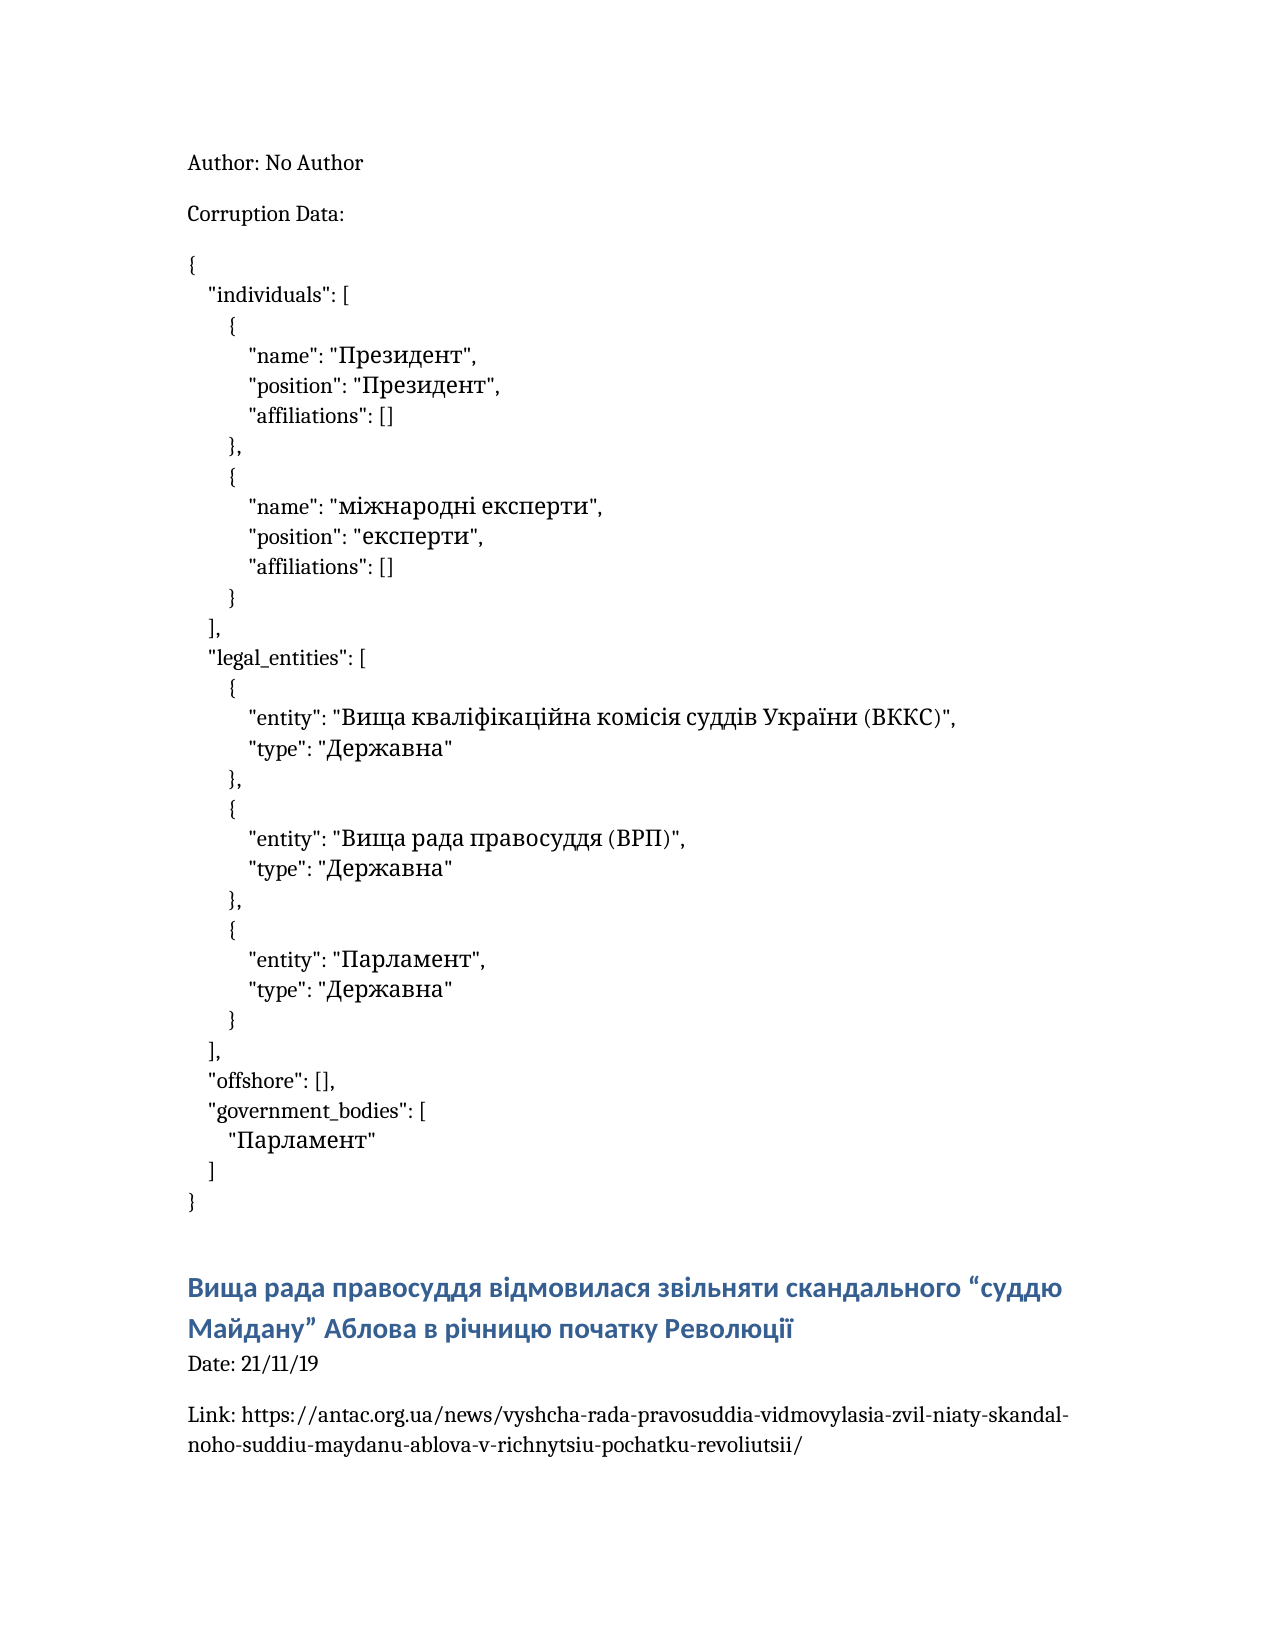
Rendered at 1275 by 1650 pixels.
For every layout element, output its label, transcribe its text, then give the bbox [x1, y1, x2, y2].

subtitle Вища рада правосуддя відмовилася звільняти скандального “суддю Майдану” Аблова в річницю початку Революції [187, 1269, 1087, 1345]
text { "individuals": [ { "name": "Президент", "position": "Президент", "affiliations": [] }, { "name": "міжнародні експерти", "position": "експерти", "affiliations": [] } ], "legal_entities": [ { "entity": "Вища кваліфікаційна комісія суддів України (ВККС)", "type": "Державна" }, { "entity": "Вища рада правосуддя (ВРП)", "type": "Державна" }, { "entity": "Парламент", "type": "Державна" } ], "offshore": [], "government_bodies": [ "Парламент" ] } [187, 252, 1087, 1215]
text Date: 21/11/19 [187, 1351, 1087, 1377]
text Corruption Data: [187, 201, 1087, 227]
text Author: No Author [187, 150, 1087, 176]
text Link: https://antac.org.ua/news/vyshcha-rada-pravosuddia-vidmovylasia-zvil-niaty-skandal-noho-suddiu-maydanu-ablova-v-richnytsiu-pochatku-revoliutsii/ [187, 1402, 1087, 1458]
